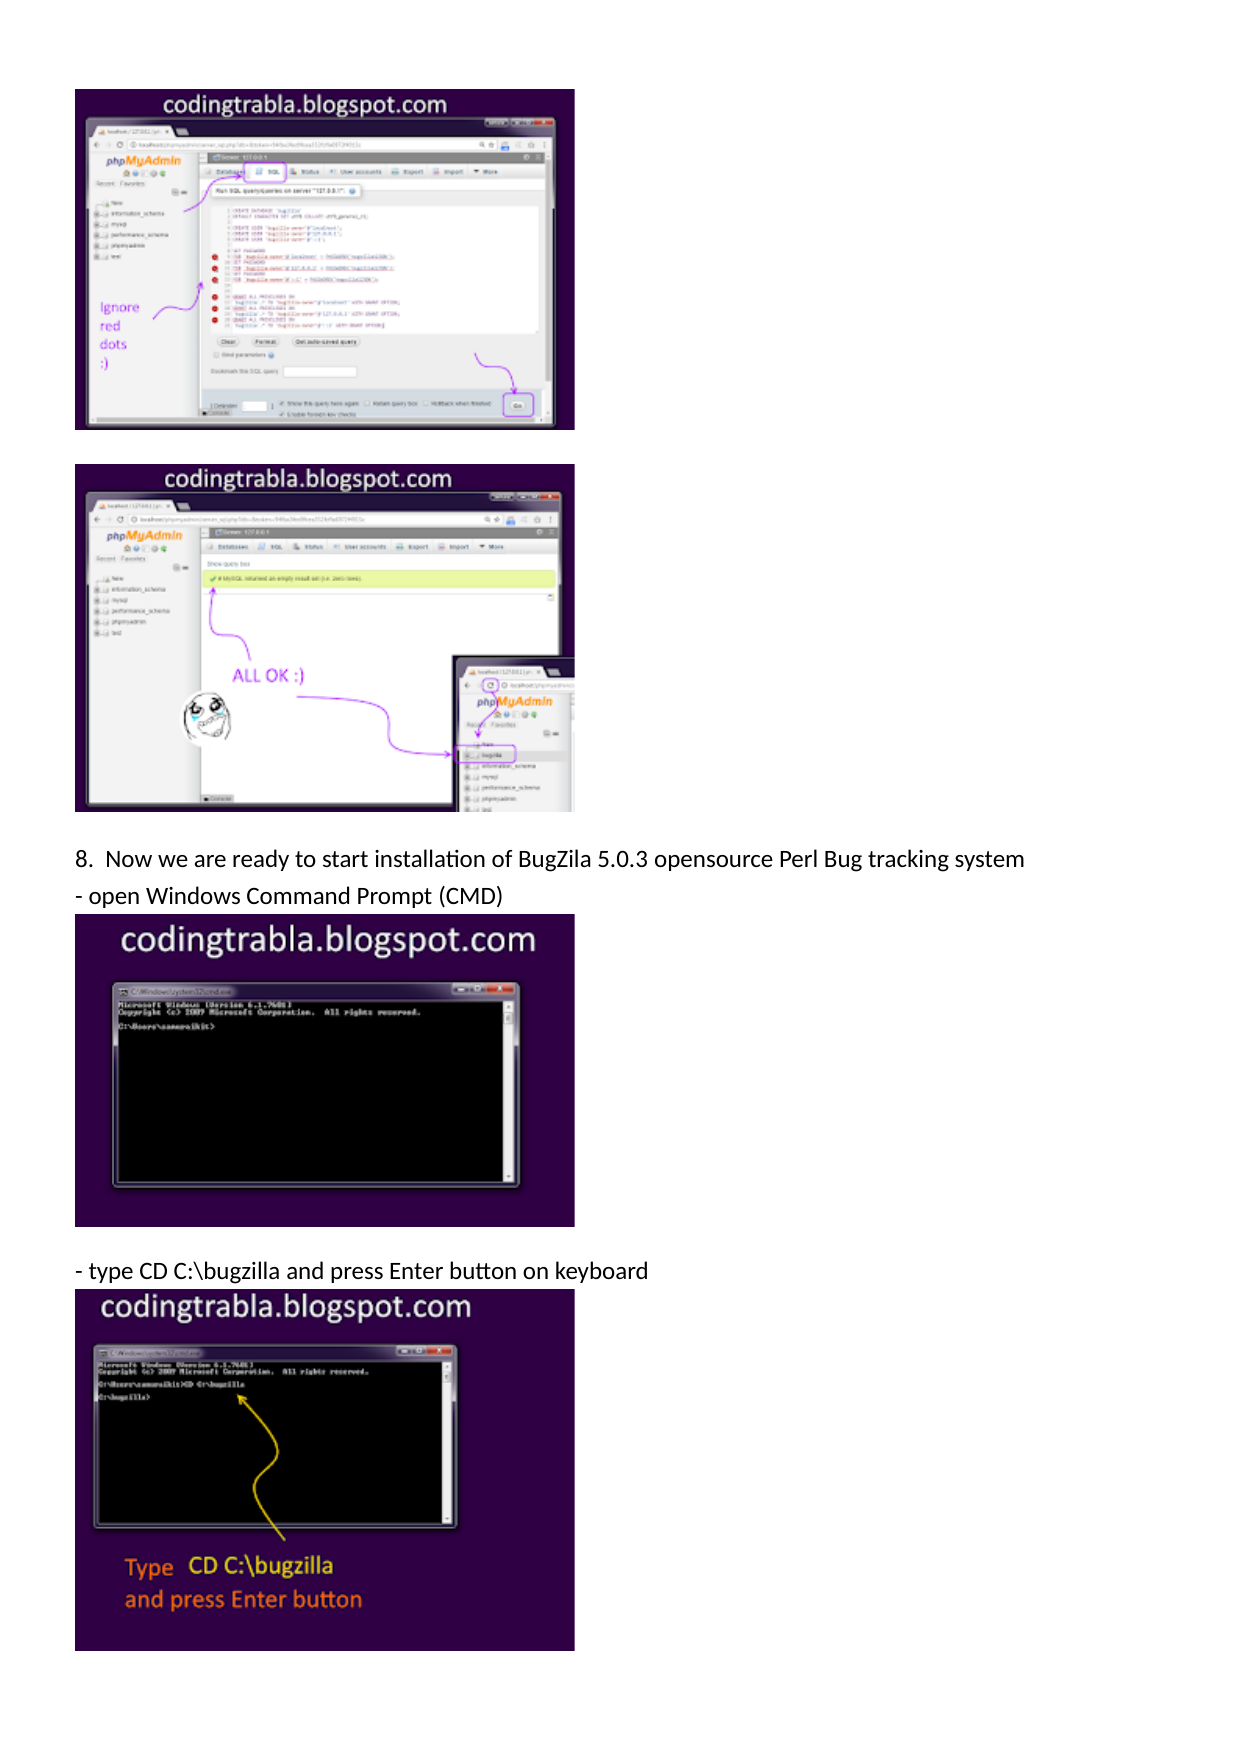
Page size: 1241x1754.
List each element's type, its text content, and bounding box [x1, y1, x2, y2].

picture [75, 464, 575, 812]
picture [75, 914, 575, 1227]
picture [75, 1289, 575, 1651]
picture [75, 89, 575, 430]
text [75, 1289, 1165, 1664]
